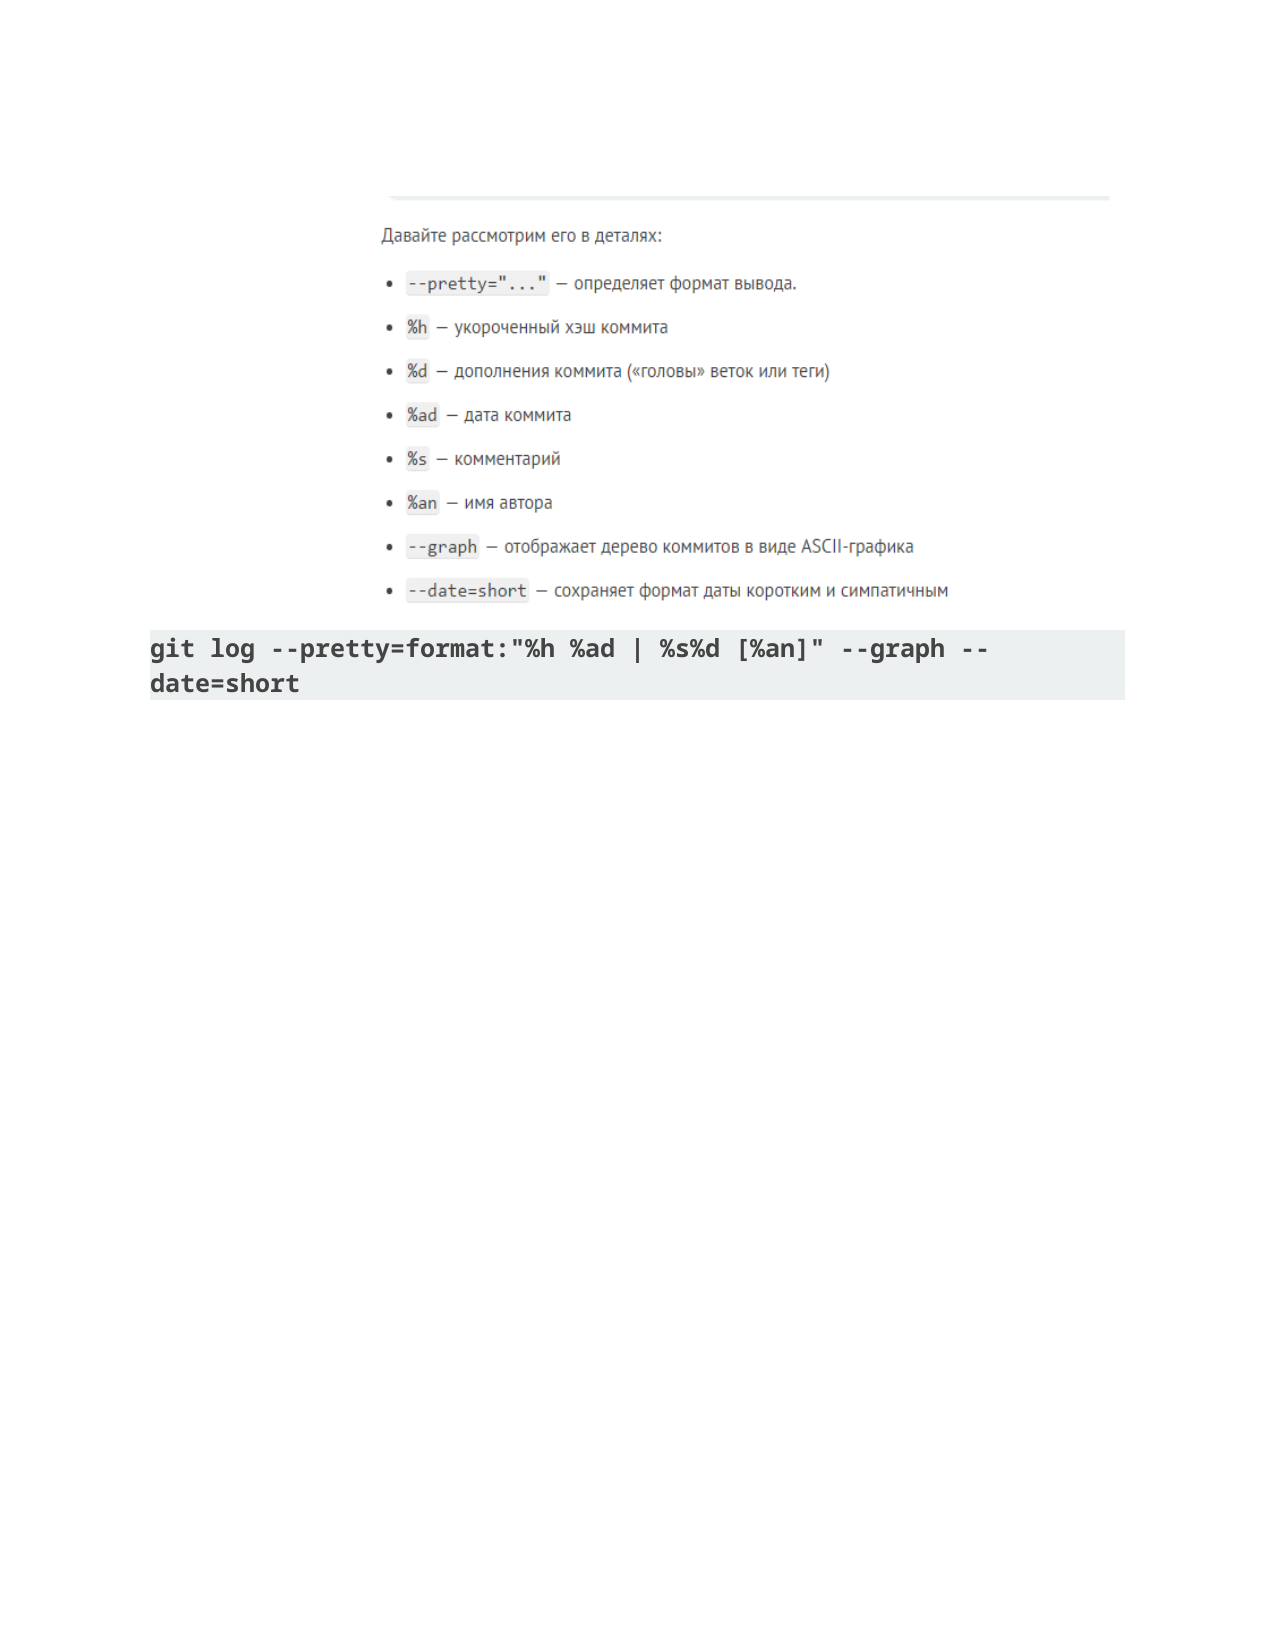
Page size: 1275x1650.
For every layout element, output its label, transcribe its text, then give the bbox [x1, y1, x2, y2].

text git log --pretty=format:"%h %ad | %s%d [%an]" --graph --date=short [150, 630, 1125, 700]
picture [150, 196, 1110, 611]
